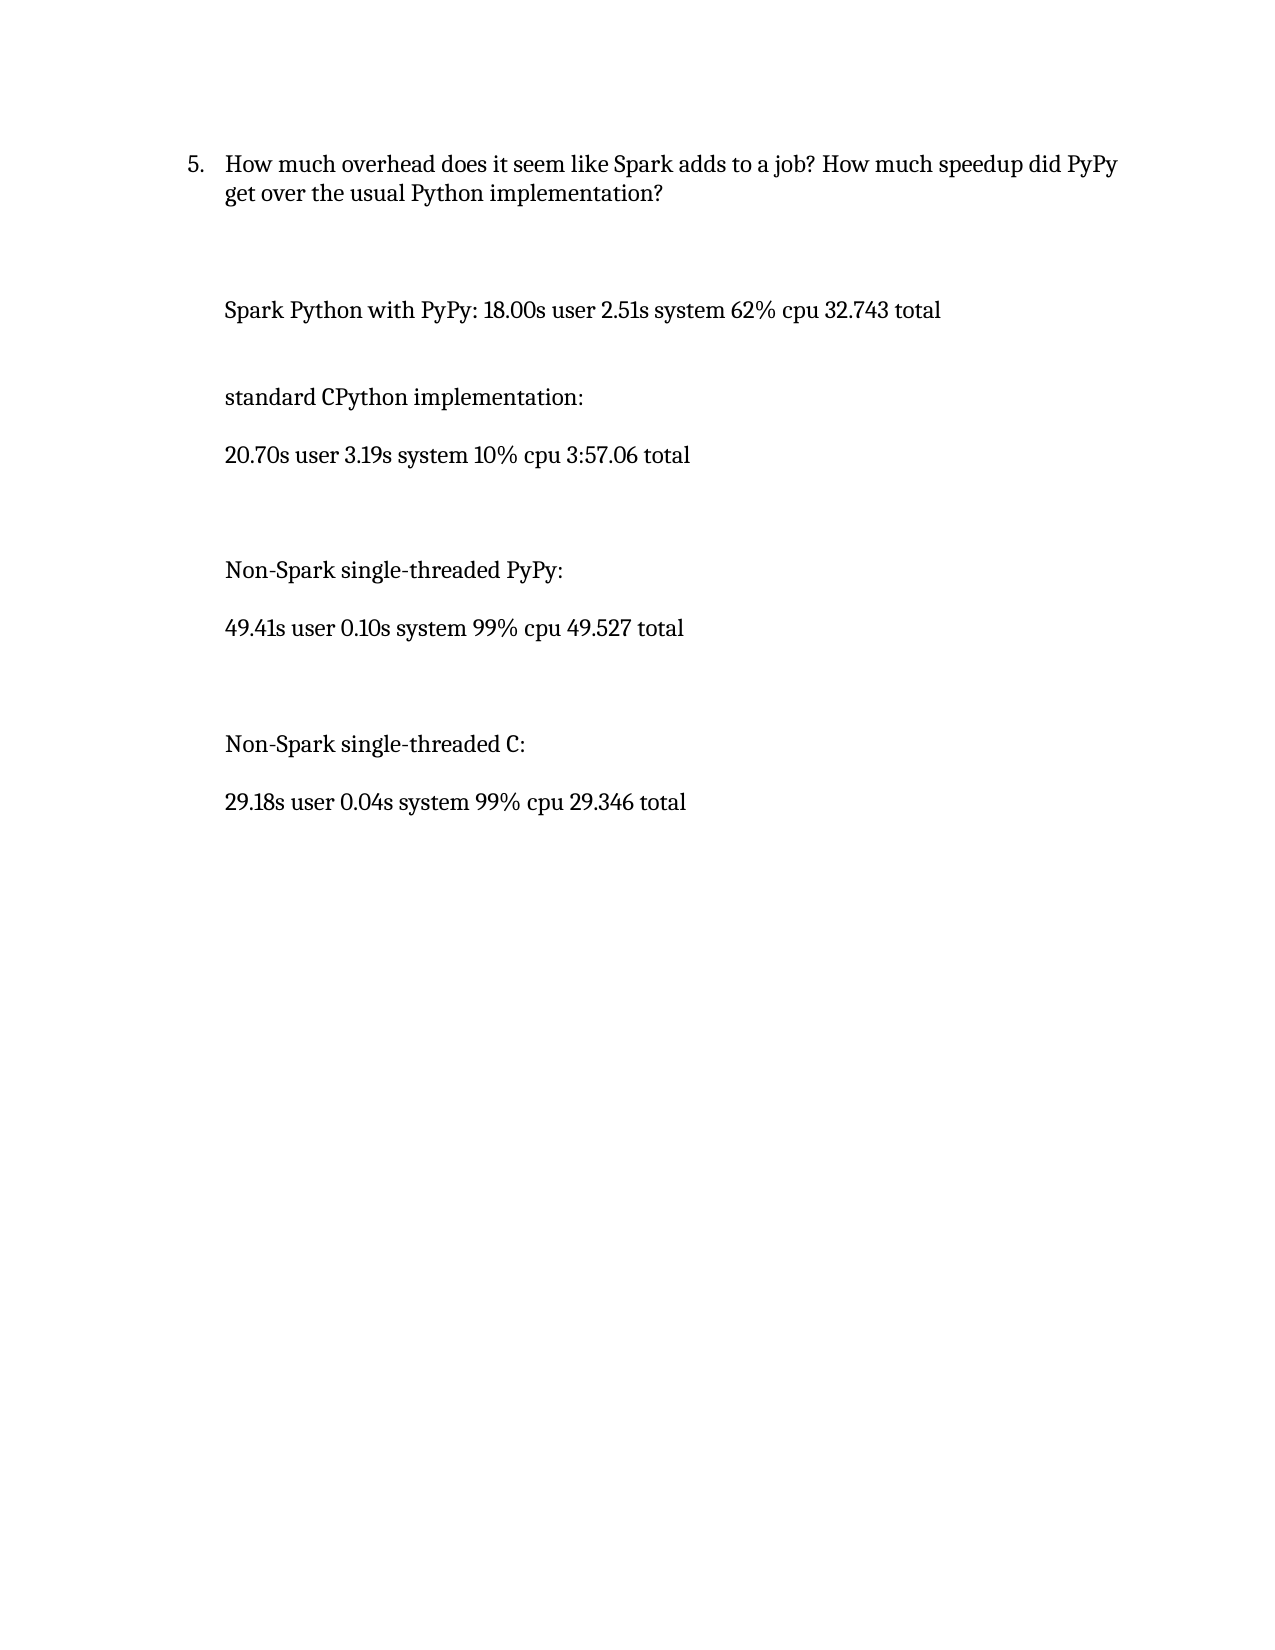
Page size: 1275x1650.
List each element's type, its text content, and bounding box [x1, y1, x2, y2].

list standard CPython implementation: [225, 383, 1125, 411]
list Spark Python with PyPy: 18.00s user 2.51s system 62% cpu 32.743 total [225, 294, 1125, 325]
text 20.70s user 3.19s system 10% cpu 3:57.06 total [225, 441, 1125, 469]
text Non-Spark single-threaded PyPy: [225, 556, 1125, 585]
text 49.41s user 0.10s system 99% cpu 49.527 total [225, 614, 1125, 643]
text 29.18s user 0.04s system 99% cpu 29.346 total [225, 788, 1125, 817]
text Non-Spark single-threaded C: [225, 730, 1125, 759]
list How much overhead does it seem like Spark adds to a job? How much speedup did PyPy get over the usual Python implementation? [187, 150, 1125, 207]
